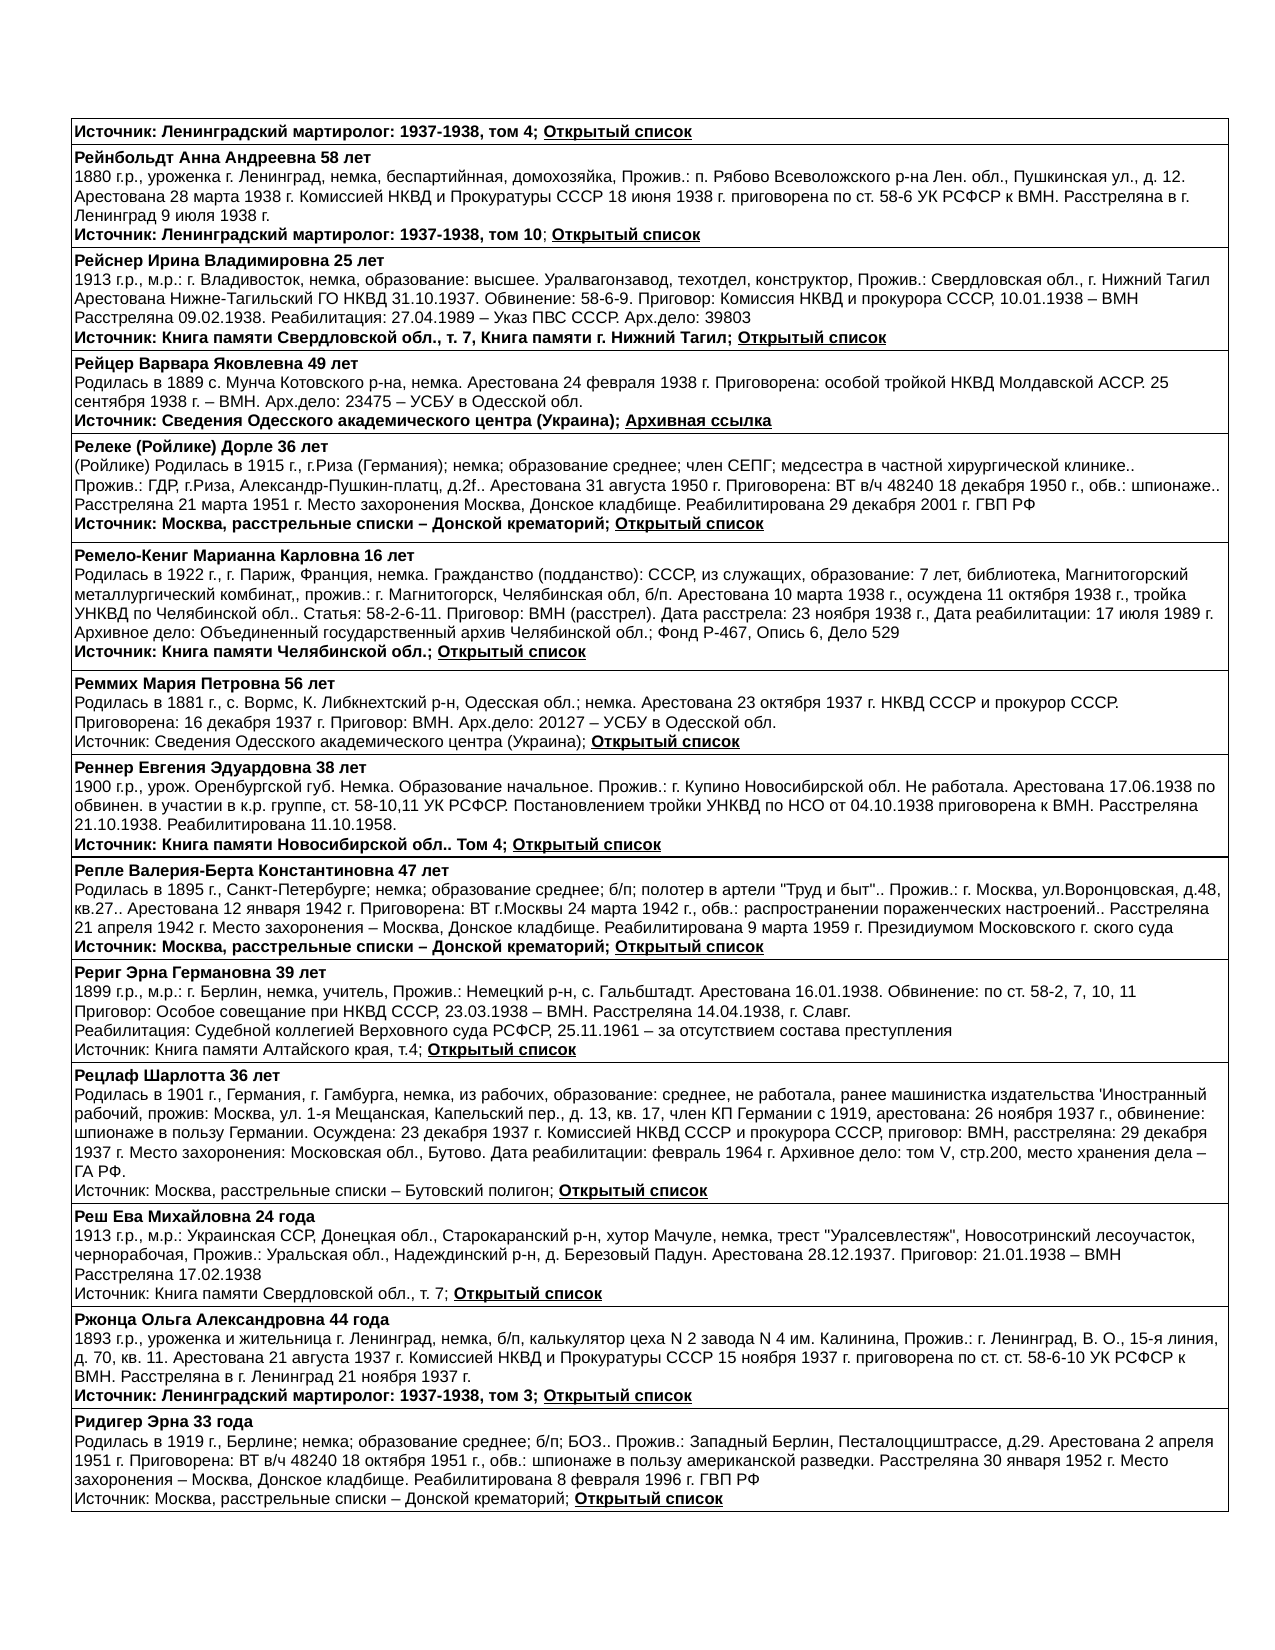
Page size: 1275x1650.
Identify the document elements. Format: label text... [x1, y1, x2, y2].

table_cell Ремело-Кениг Марианна Карловна 16 лет Родилась в 1922 г., г. Париж, Франция, немка. Гражданство (подданство): СССР, из служащих, образование: 7 лет, библиотека, Магнитогорский металлургический комбинат,, прожив.: г. Магнитогорск, Челябинская обл, б/п. Арестована 10 марта 1938 г., осуждена 11 октября 1938 г., тройка УНКВД по Челябинской обл.. Статья: 58-2-6-11. Приговор: ВМН (расстрел). Дата расстрела: 23 ноября 1938 г., Дата реабилитации: 17 июля 1989 г. Архивное дело: Объединенный государственный архив Челябинской обл.; Фонд Р-467, Опись 6, Дело 529 Источник: Книга памяти Челябинской обл.; Открытый список [72, 543, 1228, 670]
table_cell Рериг Эрна Германовна 39 лет 1899 г.р., м.р.: г. Берлин, немка, учитель, Прожив.: Немецкий р-н, с. Гальбштадт. Арестована 16.01.1938. Обвинение: по ст. 58-2, 7, 10, 11 Приговор: Особое совещание при НКВД СССР, 23.03.1938 – ВМН. Расстреляна 14.04.1938, г. Славг. Реабилитация: Судебной коллегией Верховного суда РСФСР, 25.11.1961 – за отсутствием состава преступления Источник: Книга памяти Алтайского края, т.4; Открытый список [72, 960, 1228, 1062]
table_cell Реннер Евгения Эдуардовна 38 лет 1900 г.р., урож. Оренбургской губ. Немка. Образование начальное. Прожив.: г. Купино Новосибирской обл. Не работала. Арестована 17.06.1938 по обвинен. в участии в к.р. группе, ст. 58-10,11 УК РСФСР. Постановлением тройки УНКВД по НСО от 04.10.1938 приговорена к ВМН. Расстреляна 21.10.1938. Реабилитирована 11.10.1958. Источник: Книга памяти Новосибирской обл.. Том 4; Открытый список [72, 755, 1228, 856]
table_cell Репле Валерия-Берта Константиновна 47 лет Родилась в 1895 г., Санкт-Петербурге; немка; образование среднее; б/п; полотер в артели "Труд и быт".. Прожив.: г. Москва, ул.Воронцовская, д.48, кв.27.. Арестована 12 января 1942 г. Приговорена: ВТ г.Москвы 24 марта 1942 г., обв.: распространении пораженческих настроений.. Расстреляна 21 апреля 1942 г. Место захоронения – Москва, Донское кладбище. Реабилитирована 9 марта 1959 г. Президиумом Московского г. ского суда Источник: Москва, расстрельные списки – Донской крематорий; Открытый список [72, 858, 1228, 959]
table_cell Реммих Мария Петровна 56 лет Родилась в 1881 г., с. Вормс, К. Либкнехтский р-н, Одесская обл.; немка. Арестована 23 октября 1937 г. НКВД СССР и прокурор СССР. Приговорена: 16 декабря 1937 г. Приговор: ВМН. Арх.дело: 20127 – УСБУ в Одесской обл. Источник: Сведения Одесского академического центра (Украина); Открытый список [72, 671, 1228, 754]
